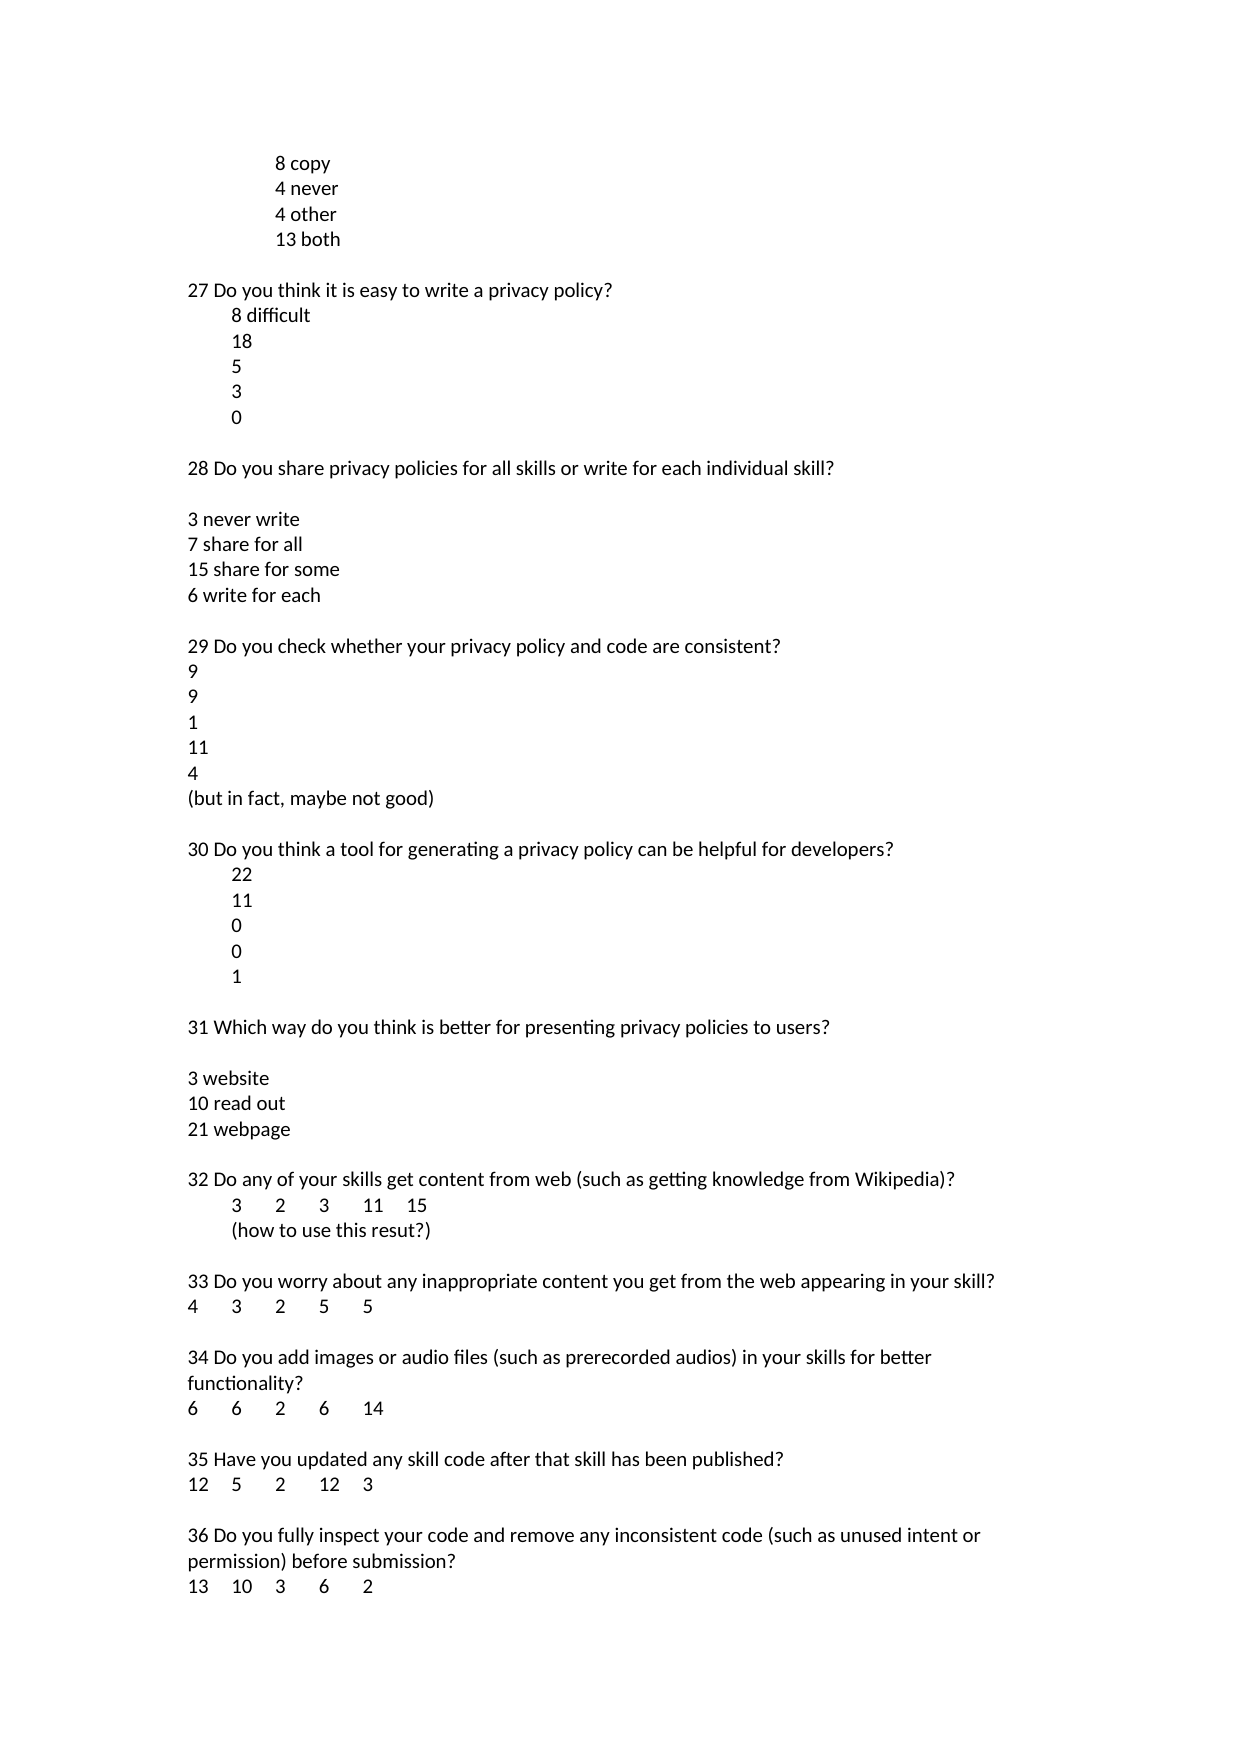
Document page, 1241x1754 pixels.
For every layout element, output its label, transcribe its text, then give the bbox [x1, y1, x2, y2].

list 32 Do any of your skills get content from web (such as getting knowledge from Wikipedia)? [187, 1167, 1053, 1192]
list 30 Do you think a tool for generating a privacy policy can be helpful for developers? [187, 836, 1053, 862]
list 1 [187, 963, 1053, 989]
list 6 6 2 6 14 [187, 1395, 1053, 1421]
list 0 [187, 938, 1053, 963]
list 4 never [231, 175, 1053, 201]
list 22 [187, 862, 1053, 887]
list 3 website [187, 1065, 1053, 1090]
list 9 [187, 658, 1053, 684]
list 18 [187, 328, 1053, 353]
list 3 [187, 379, 1053, 404]
list 3 2 5 5 [187, 1294, 1053, 1319]
list 34 Do you add images or audio files (such as prerecorded audios) in your skills for better functionality? [187, 1344, 1053, 1395]
list 36 Do you fully inspect your code and remove any inconsistent code (such as unused intent or permission) before submission? [187, 1522, 1053, 1573]
list 10 read out [187, 1090, 1053, 1116]
list 0 [187, 912, 1053, 938]
list 33 Do you worry about any inappropriate content you get from the web appearing in your skill? [187, 1268, 1053, 1294]
list 3 never write [187, 506, 1053, 531]
list 15 share for some [187, 557, 1053, 582]
list 12 5 2 12 3 [187, 1472, 1053, 1497]
list 4 other [231, 201, 1053, 226]
list 9 [187, 684, 1053, 709]
list 27 Do you think it is easy to write a privacy policy? [187, 277, 1053, 302]
list 11 [187, 887, 1053, 912]
list 0 [187, 404, 1053, 429]
list 29 Do you check whether your privacy policy and code are consistent? [187, 633, 1053, 658]
list 13 both [231, 226, 1053, 252]
list 5 [187, 353, 1053, 379]
list 3 2 3 11 15 [187, 1192, 1053, 1217]
list (but in fact, maybe not good) [187, 785, 1053, 811]
list 21 webpage [187, 1116, 1053, 1141]
list 1 [187, 709, 1053, 734]
list 11 [187, 734, 1053, 760]
list 6 write for each [187, 582, 1053, 607]
list 8 difficult [187, 302, 1053, 328]
list 8 copy [231, 150, 1053, 175]
list 35 Have you updated any skill code after that skill has been published? [187, 1446, 1053, 1472]
list 4 [187, 760, 1053, 785]
list (how to use this resut?) [187, 1217, 1053, 1243]
list 7 share for all [187, 531, 1053, 557]
list 13 10 3 6 2 [187, 1573, 1053, 1599]
list 28 Do you share privacy policies for all skills or write for each individual skill? [187, 455, 1053, 480]
list 31 Which way do you think is better for presenting privacy policies to users? [187, 1014, 1053, 1039]
